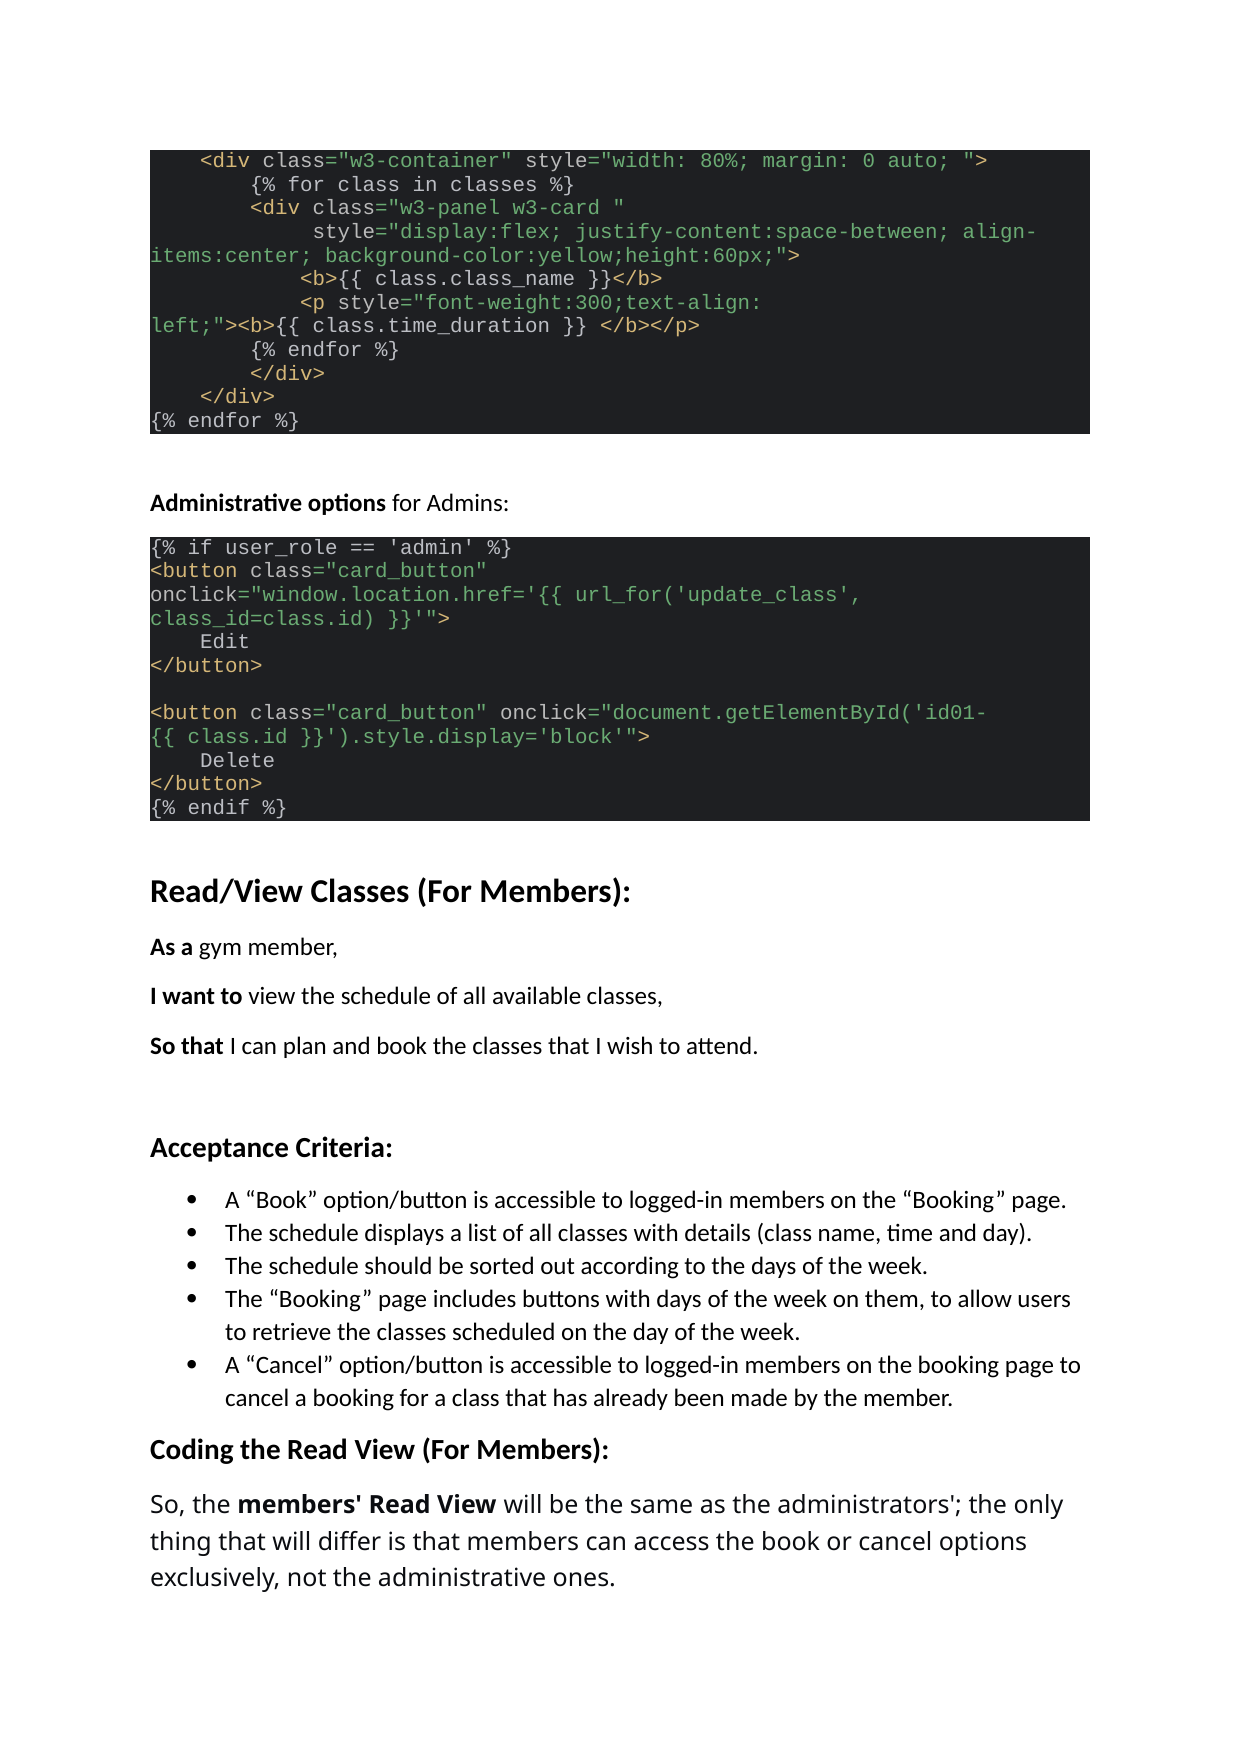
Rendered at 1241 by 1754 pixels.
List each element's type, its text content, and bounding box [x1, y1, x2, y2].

list A “Book” option/button is accessible to logged-in members on the “Booking” page. [187, 1184, 1090, 1215]
text Administrative options for Admins: [150, 487, 1090, 518]
list The schedule should be sorted out according to the days of the week. [187, 1250, 1090, 1281]
text Read/View Classes (For Members): [150, 870, 1090, 911]
text So that I can plan and book the classes that I wish to attend. [150, 1030, 1090, 1060]
text As a gym member, [150, 931, 1090, 961]
text {% endfor %} [150, 339, 1090, 363]
text I want to view the schedule of all available classes, [150, 980, 1090, 1011]
text Coding the Read View (For Members): [150, 1431, 1090, 1467]
text Acceptance Criteria: [150, 1129, 1090, 1165]
list The “Booking” page includes buttons with days of the week on them, to allow users to retrieve the classes scheduled on the day of the week. [187, 1283, 1090, 1346]
text </div> [150, 386, 1090, 410]
list The schedule displays a list of all classes with details (class name, time and day). [187, 1217, 1090, 1248]
text So, the members' Read View will be the same as the administrators'; the only thing that will differ is that members can access the book or cancel options exclusively, not the administrative ones. [150, 1486, 1090, 1594]
text </div> [150, 363, 1090, 386]
text {% endif %} [150, 797, 1090, 821]
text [150, 150, 1090, 339]
list A “Cancel” option/button is accessible to logged-in members on the booking page to cancel a booking for a class that has already been made by the member. [187, 1349, 1090, 1412]
text {% if user_role == 'admin' %} <button class="card_button" onclick="window.location.href='{{ url_for('update_class', class_id=class.id) }}'"> Edit </button> <button class="card_button" onclick="document.getElementById('id01-{{ class.id }}').style.display='block'"> Delete </button> [150, 537, 1090, 797]
text {% endfor %} [150, 410, 1090, 434]
